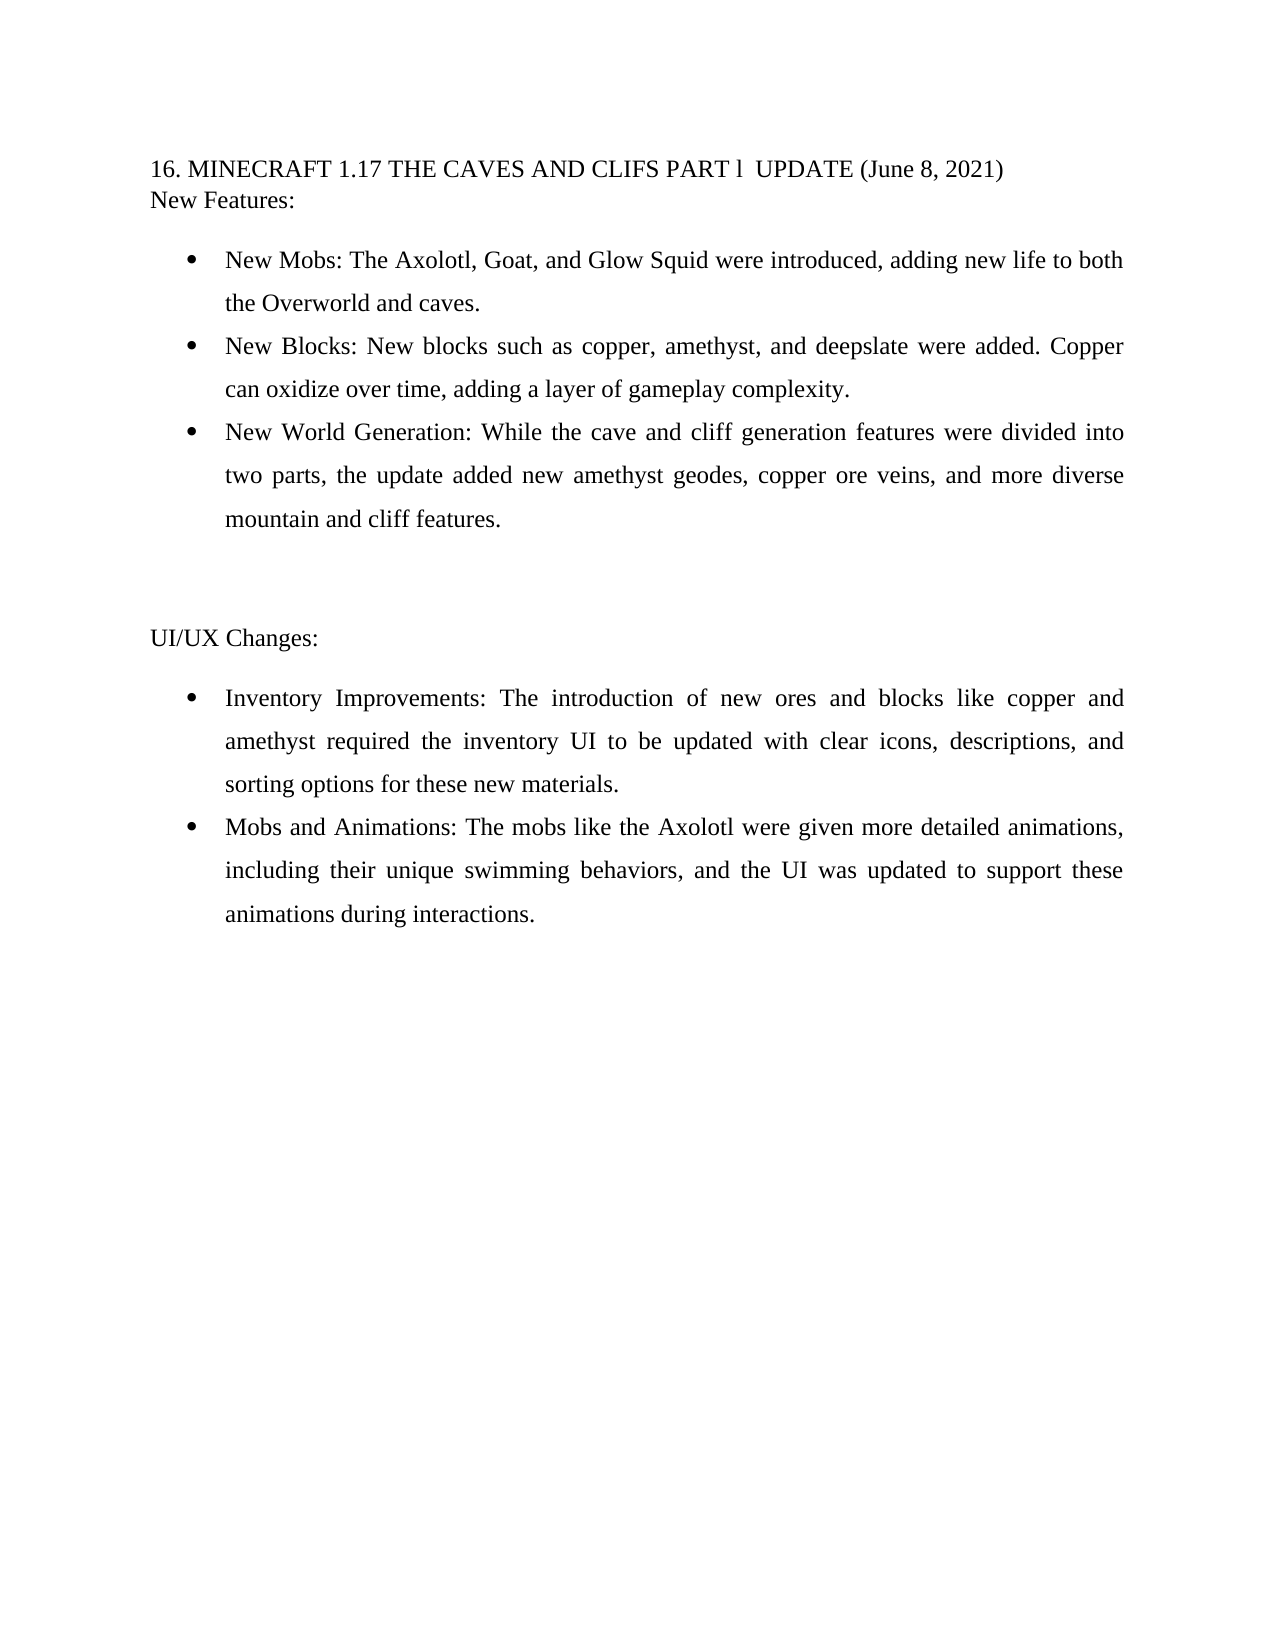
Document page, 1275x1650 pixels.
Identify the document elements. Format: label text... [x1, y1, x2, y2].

subtitle MINECRAFT 1.17 THE CAVES AND CLIFS PART l UPDATE (June 8, 2021) [150, 154, 1125, 183]
list New Blocks: New blocks such as copper, amethyst, and deepslate were added. Copper can oxidize over time, adding a layer of gameplay complexity. [187, 331, 1125, 403]
list New World Generation: While the cave and cliff generation features were divided into two parts, the update added new amethyst geodes, copper ore veins, and more diverse mountain and cliff features. [187, 417, 1125, 532]
text UI/UX Changes: [150, 623, 1125, 652]
list New Mobs: The Axolotl, Goat, and Glow Squid were introduced, adding new life to both the Overworld and caves. [187, 245, 1125, 317]
list Inventory Improvements: The introduction of new ores and blocks like copper and amethyst required the inventory UI to be updated with clear icons, descriptions, and sorting options for these new materials. [187, 683, 1125, 798]
list Mobs and Animations: The mobs like the Axolotl were given more detailed animations, including their unique swimming behaviors, and the UI was updated to support these animations during interactions. [187, 812, 1125, 927]
text New Features: [150, 185, 1125, 214]
